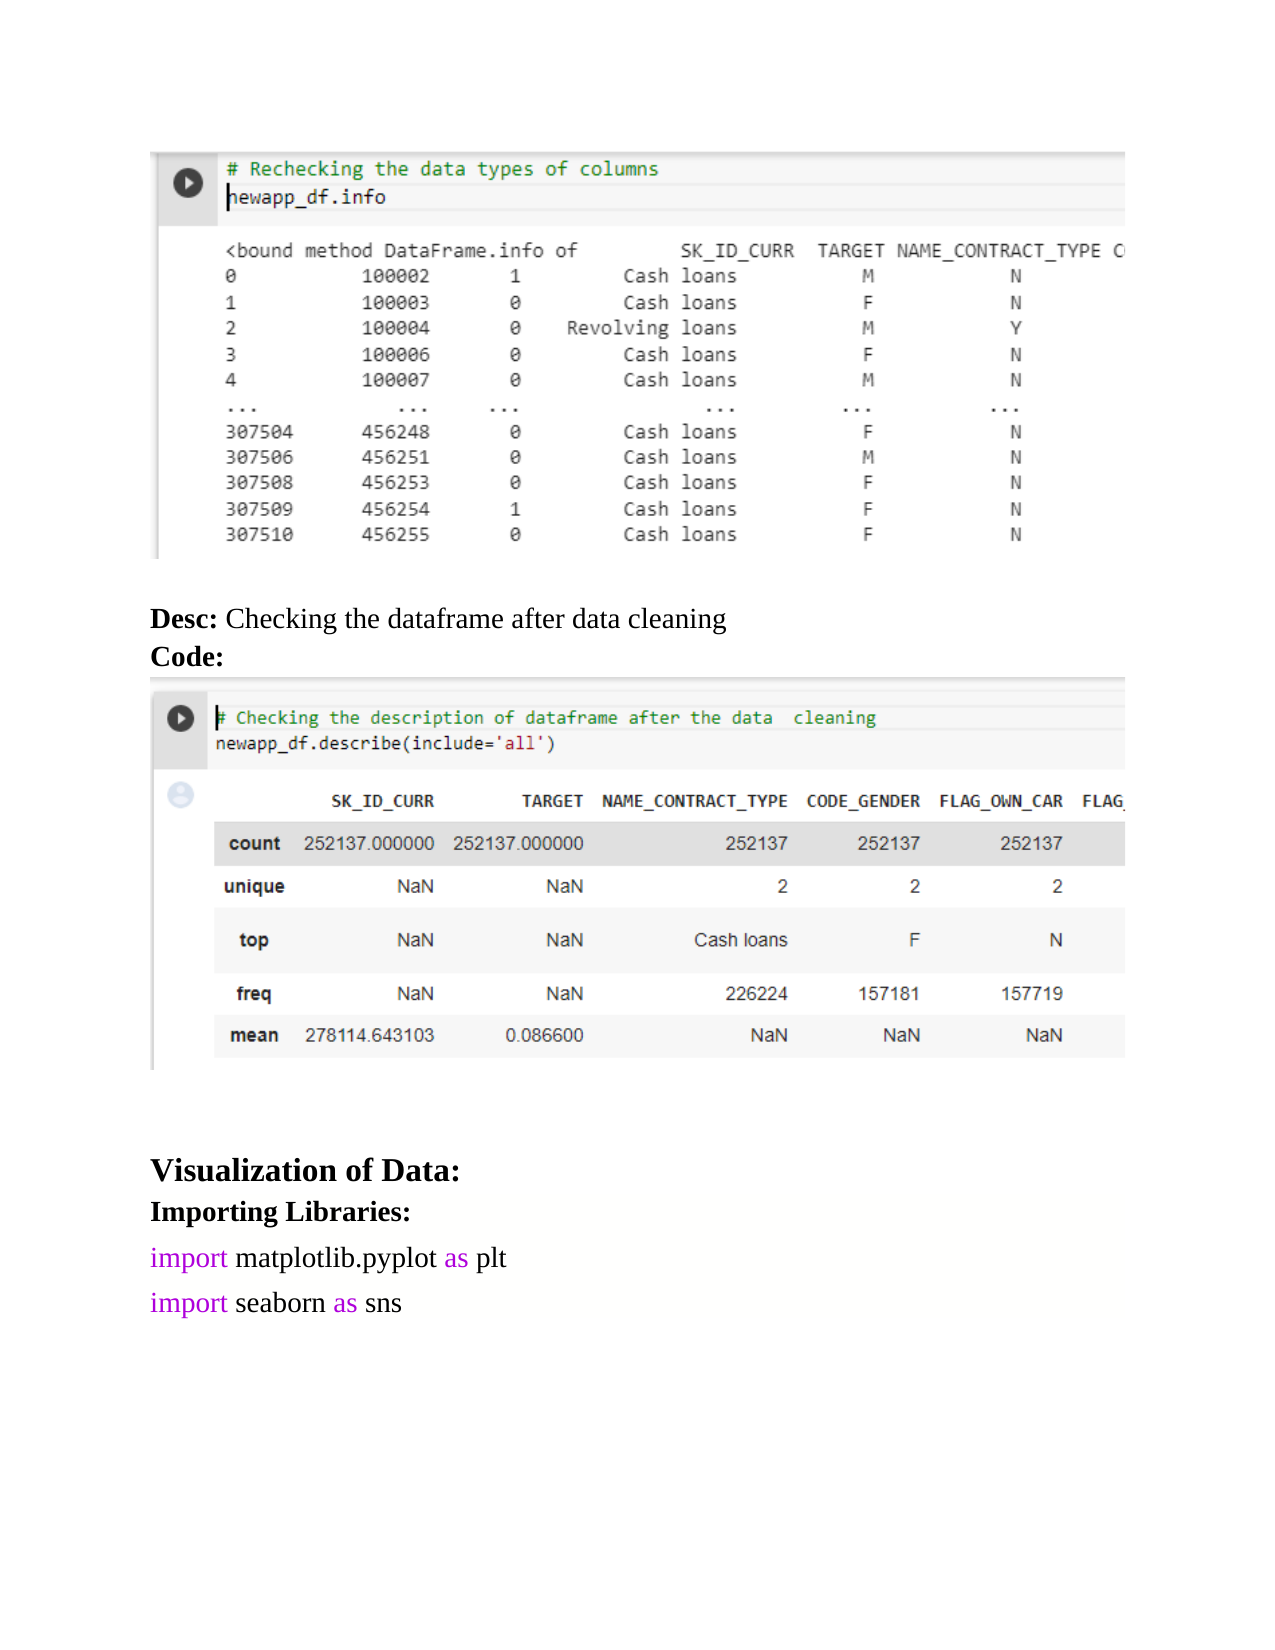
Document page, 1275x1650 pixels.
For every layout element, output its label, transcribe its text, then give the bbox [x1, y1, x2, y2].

text Importing Libraries: [150, 1194, 1125, 1228]
picture [150, 150, 1125, 559]
text Visualization of Data: [150, 1150, 1125, 1189]
picture [150, 677, 1125, 1070]
text Desc: Checking the dataframe after data cleaning [150, 601, 1125, 634]
text import matplotlib.pyplot as plt [150, 1240, 1125, 1273]
text Code: [150, 639, 1125, 673]
text import seaborn as sns [150, 1285, 1125, 1318]
